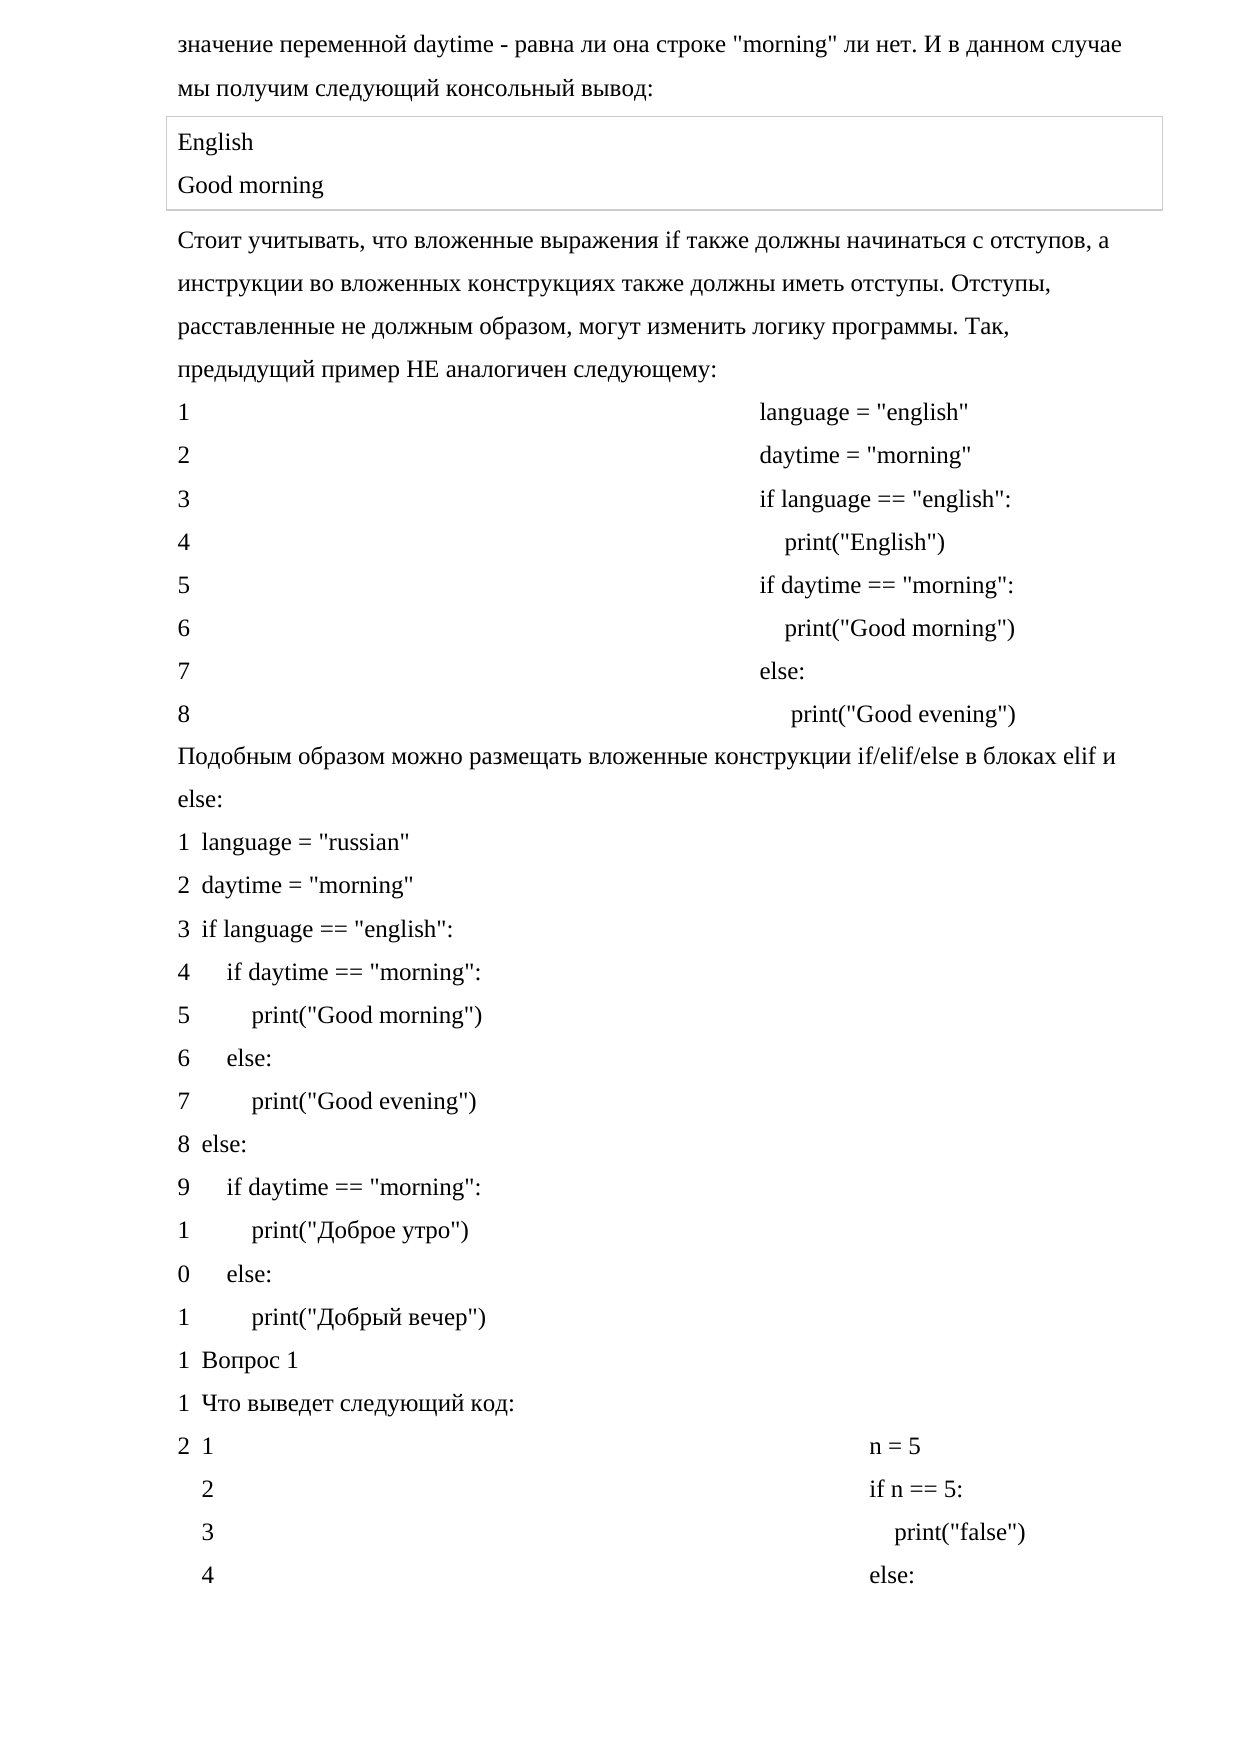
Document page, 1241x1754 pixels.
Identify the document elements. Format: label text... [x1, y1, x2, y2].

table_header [177, 828, 201, 1602]
text Подобным образом можно размещать вложенные конструкции if/elif/else в блоках elif и else: [177, 741, 1152, 813]
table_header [201, 828, 1057, 1602]
text English [167, 117, 1162, 156]
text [177, 29, 1152, 101]
text Good morning [167, 159, 1162, 209]
text Стоит учитывать, что вложенные выражения if также должны начинаться с отступов, а инструкции во вложенных конструкциях также должны иметь отступы. Отступы, расставленные не должным образом, могут изменить логику программы. Так, предыдущий пример НЕ аналогичен следующему: [177, 225, 1152, 383]
table_header 1 2 3 4 5 6 7 8 [177, 398, 759, 741]
